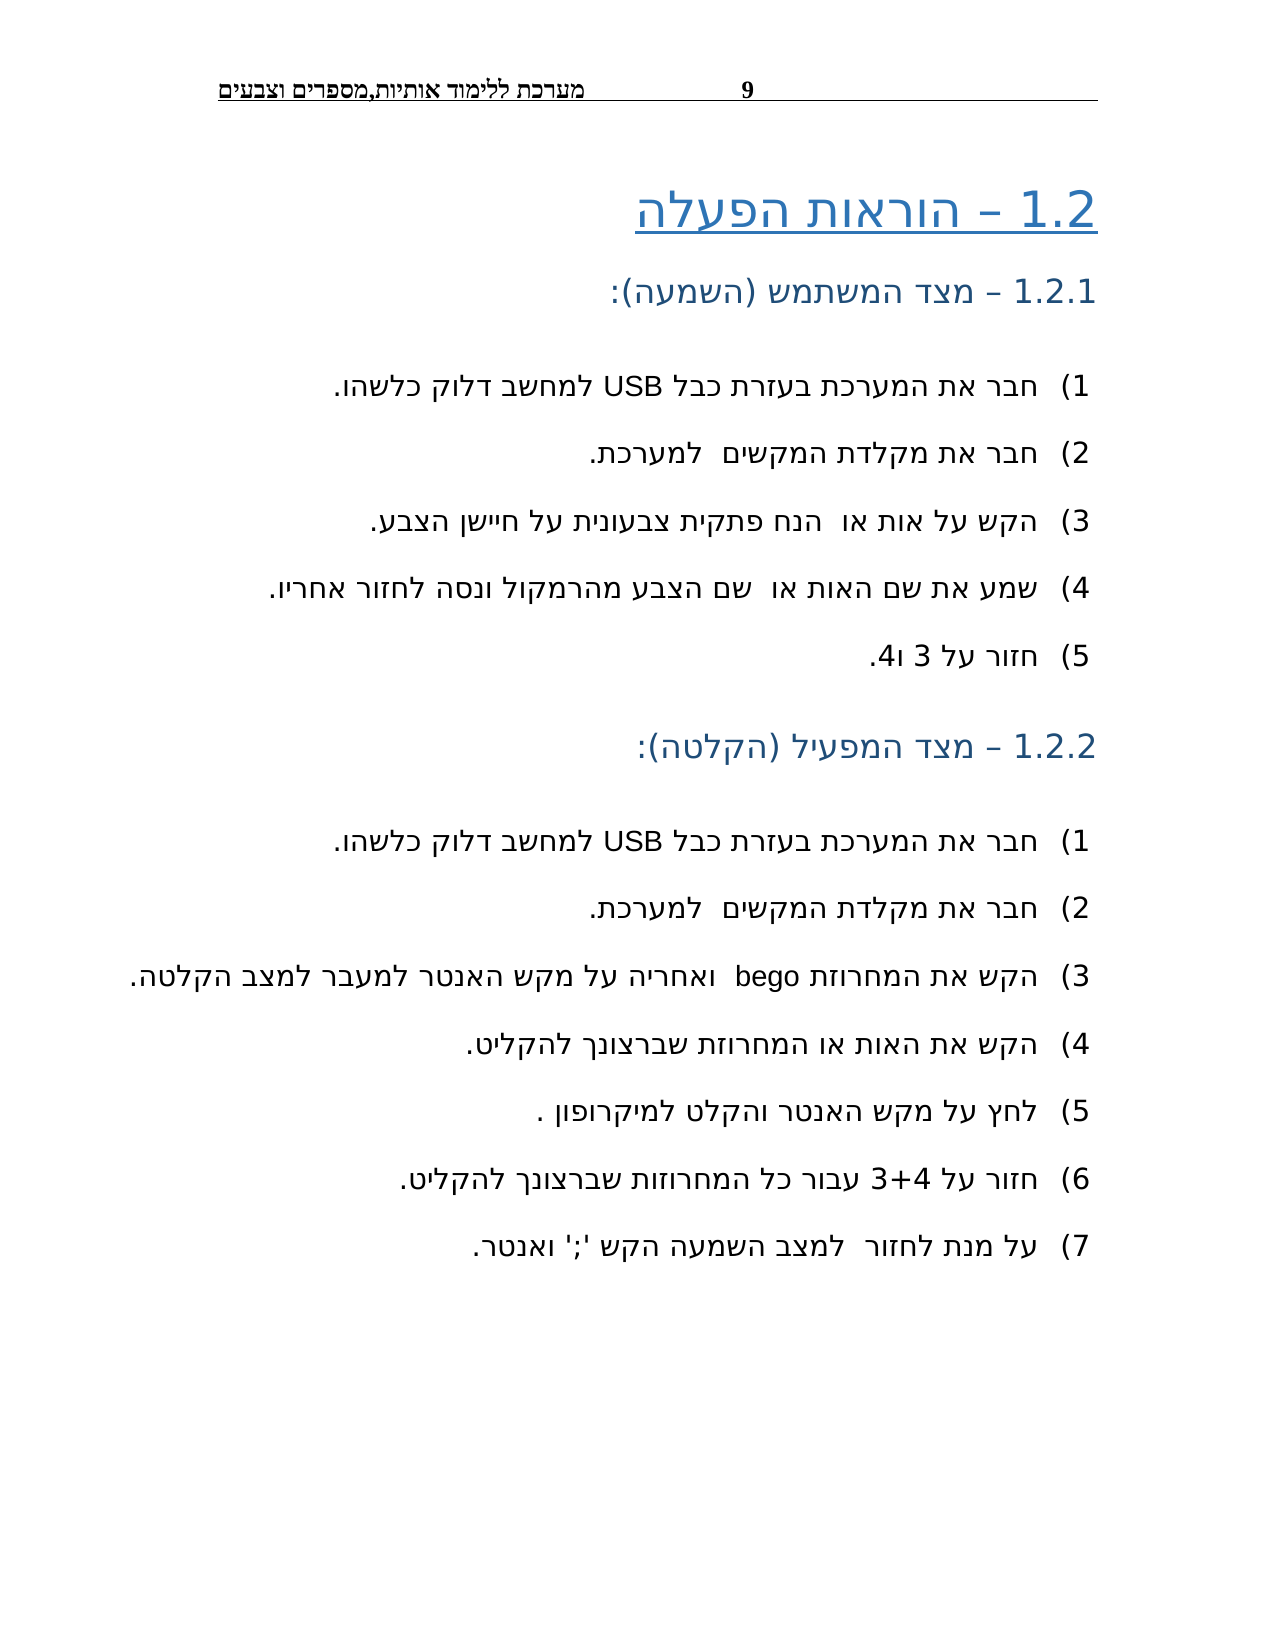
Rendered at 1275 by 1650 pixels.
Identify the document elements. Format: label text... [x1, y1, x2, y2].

subtitle 1.2.2 – מצד המפעיל (הקלטה): [118, 727, 1098, 766]
list לחץ על מקש האנטר והקלט למיקרופון . [118, 1094, 1060, 1128]
list חבר את מקלדת המקשים למערכת. [118, 892, 1060, 926]
list חבר את מקלדת המקשים למערכת. [118, 437, 1060, 471]
list שמע את שם האות או שם הצבע מהרמקול ונסה לחזור אחריו. [118, 572, 1060, 606]
list חזור על 3+4 עבור כל המחרוזות שברצונך להקליט. [118, 1162, 1060, 1196]
subtitle 1.2.1 – מצד המשתמש (השמעה): [118, 272, 1098, 311]
list חבר את המערכת בעזרת כבל USB למחשב דלוק כלשהו. [118, 824, 1060, 858]
list הקש על אות או הנח פתקית צבעונית על חיישן הצבע. [118, 504, 1060, 538]
list חבר את המערכת בעזרת כבל USB למחשב דלוק כלשהו. [118, 369, 1060, 403]
list הקש את האות או המחרוזת שברצונך להקליט. [118, 1027, 1060, 1061]
list חזור על 3 ו4. [118, 639, 1060, 673]
list הקש את המחרוזת bego ואחריה על מקש האנטר למעבר למצב הקלטה. [118, 959, 1060, 993]
subtitle 1.2 – הוראות הפעלה [118, 181, 1098, 239]
list על מנת לחזור למצב השמעה הקש ';' ואנטר. [118, 1229, 1060, 1263]
